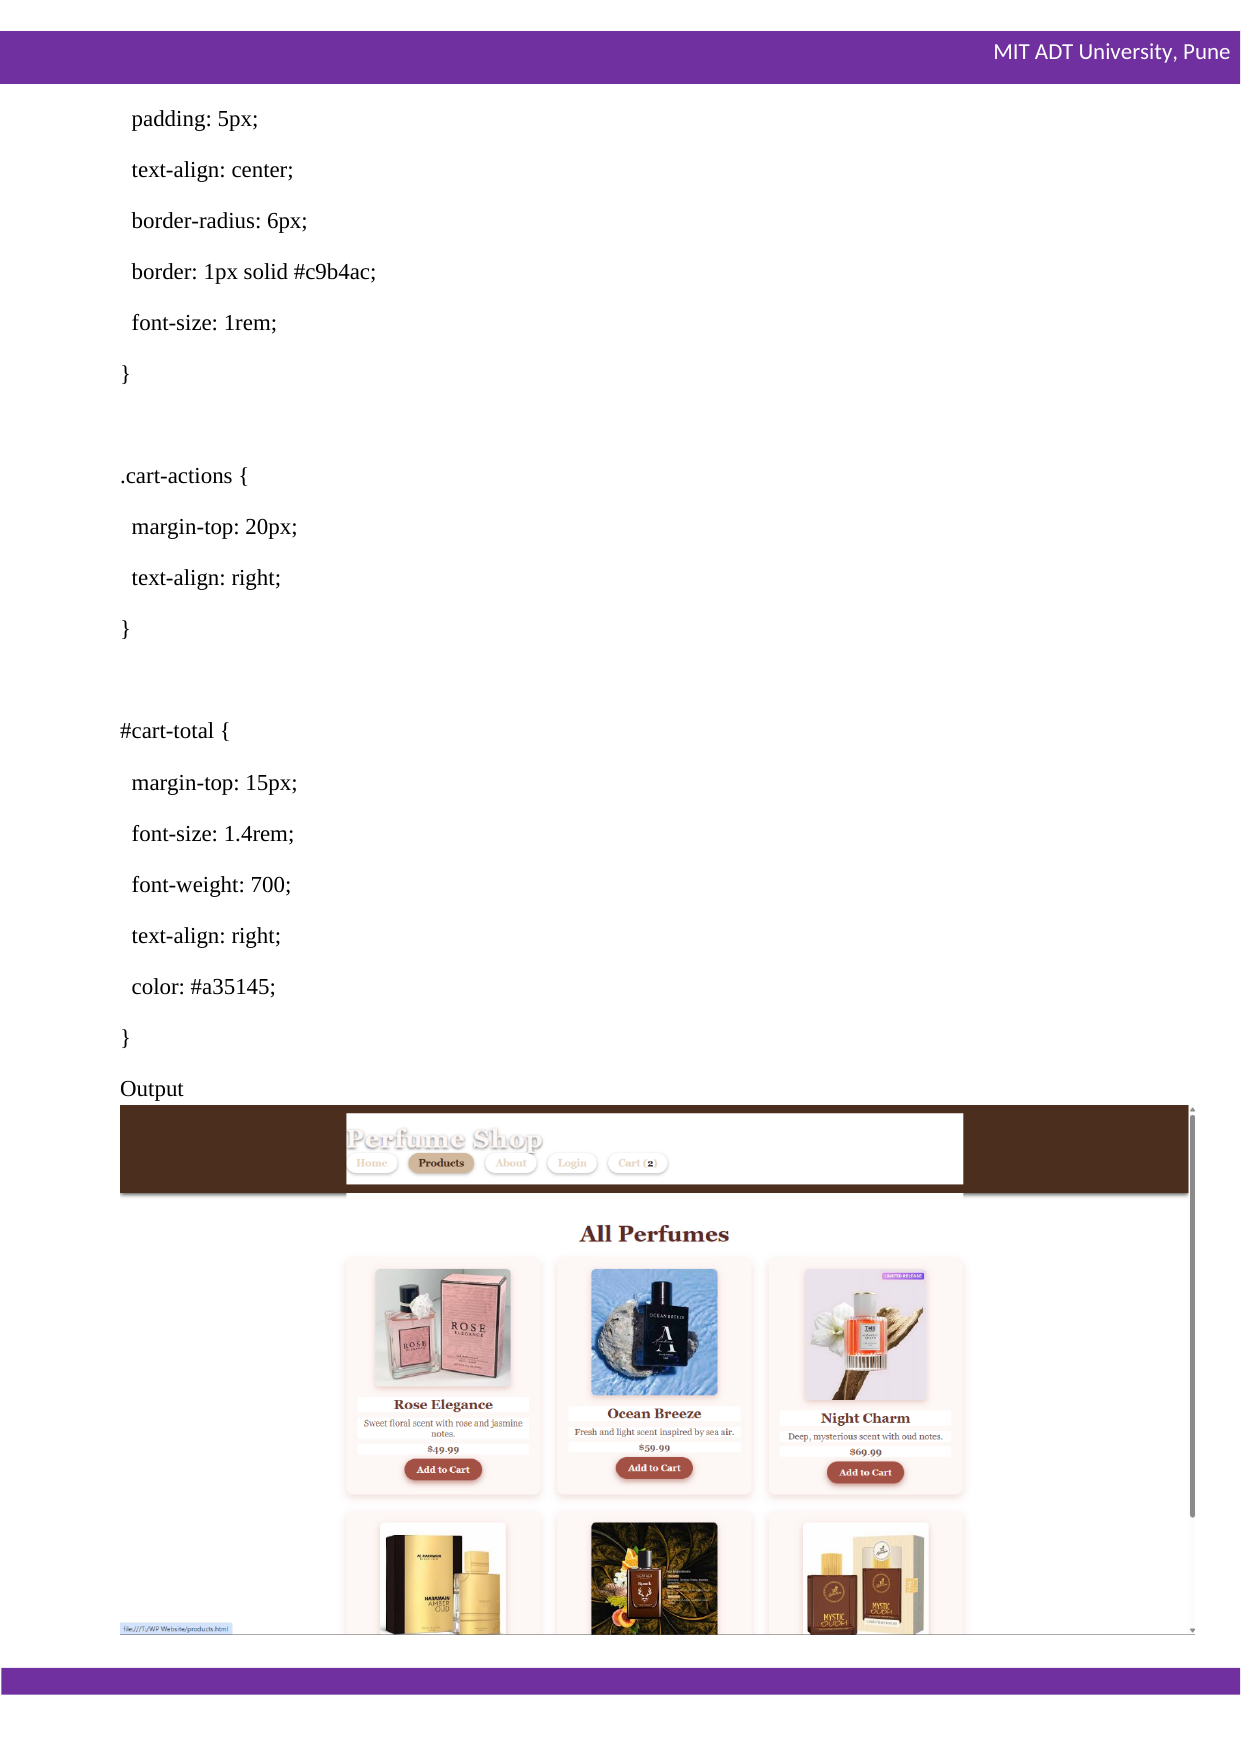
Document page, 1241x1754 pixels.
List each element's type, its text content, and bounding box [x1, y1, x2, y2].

text padding: 5px; [120, 105, 1195, 131]
text border-radius: 6px; [120, 207, 1195, 233]
text } [120, 1024, 1195, 1050]
text text-align: right; [120, 922, 1195, 948]
text } [120, 360, 1195, 387]
text font-size: 1.4rem; [120, 819, 1195, 846]
picture [120, 1105, 1196, 1635]
text margin-top: 20px; [120, 513, 1195, 540]
text color: #a35145; [120, 973, 1195, 999]
text #cart-total { [120, 717, 1195, 744]
text text-align: center; [120, 156, 1195, 182]
text .cart-actions { [120, 462, 1195, 489]
text text-align: right; [120, 564, 1195, 591]
text } [120, 615, 1195, 642]
text Output [120, 1075, 1195, 1105]
text font-size: 1rem; [120, 309, 1195, 336]
text border: 1px solid #c9b4ac; [120, 258, 1195, 284]
text margin-top: 15px; [120, 768, 1195, 795]
text font-weight: 700; [120, 871, 1195, 897]
